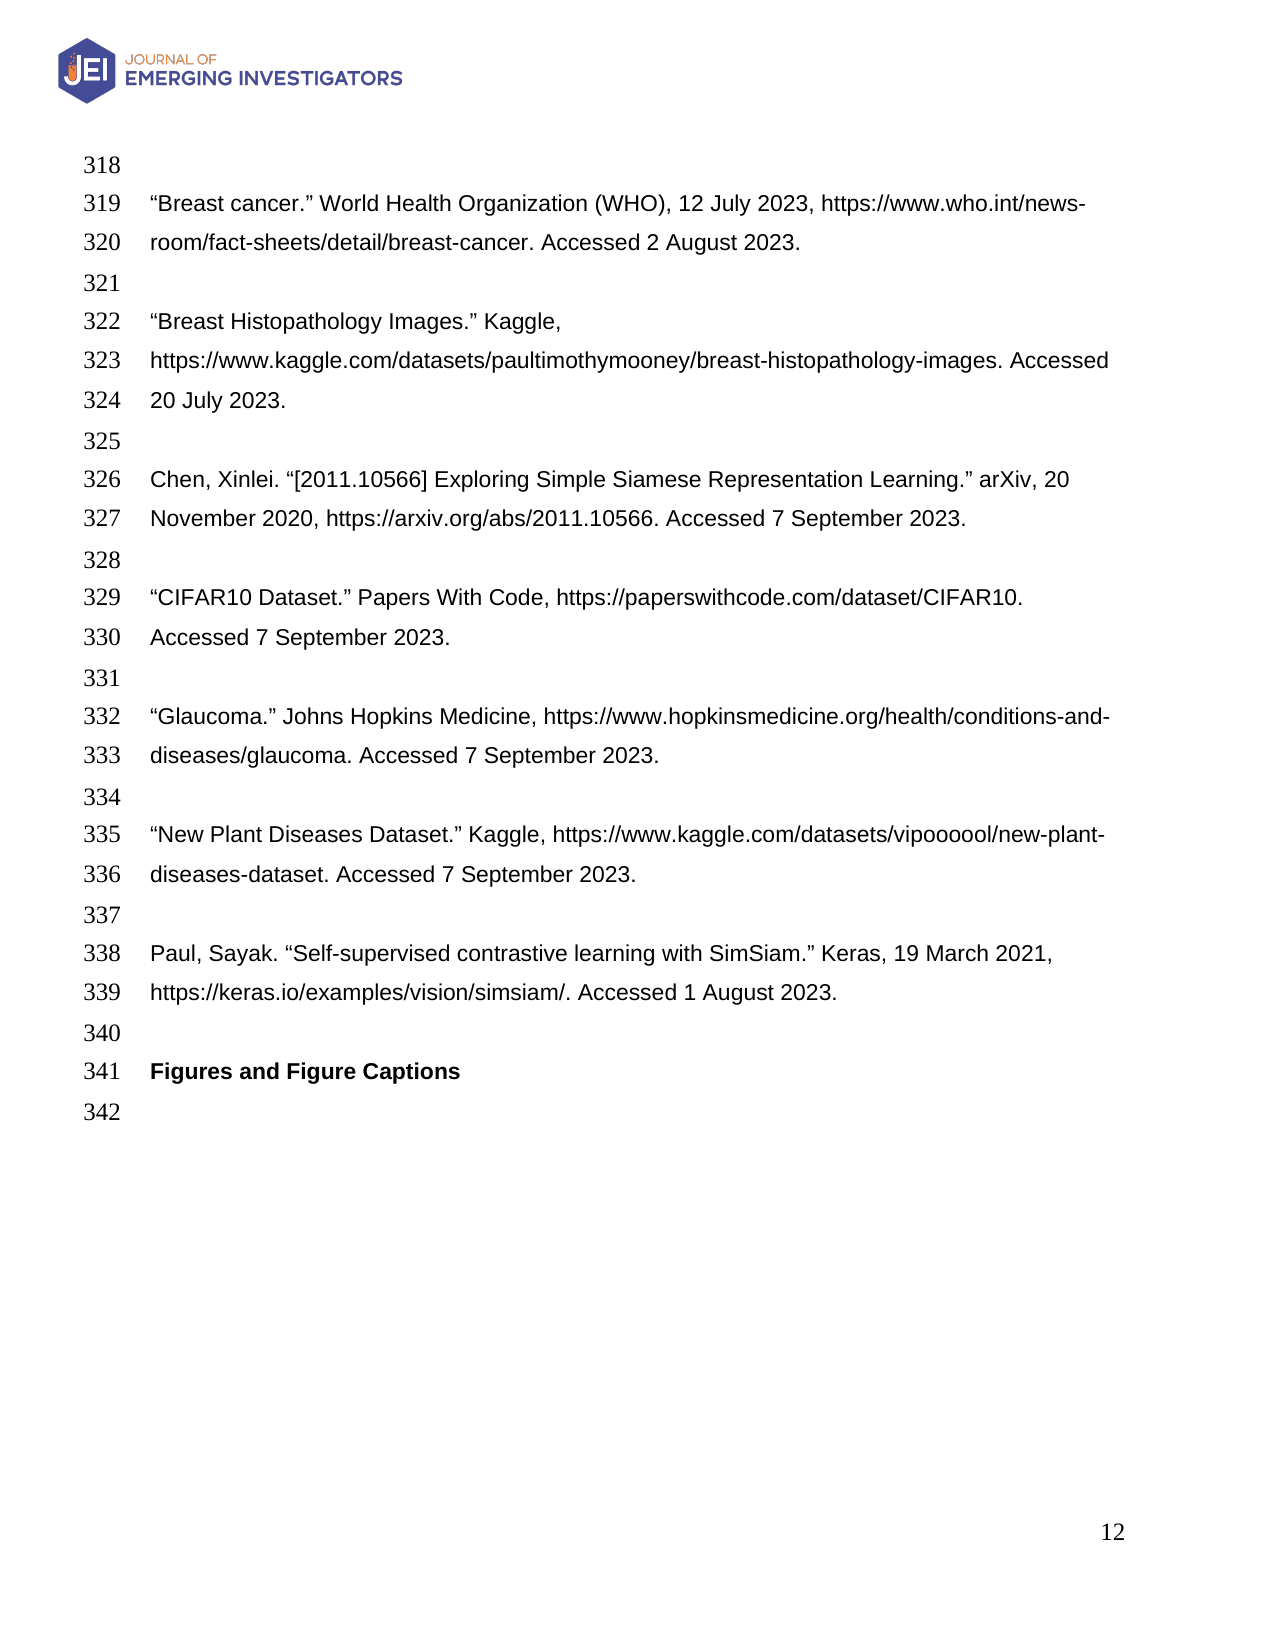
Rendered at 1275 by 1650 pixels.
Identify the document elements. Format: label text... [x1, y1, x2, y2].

text “Glaucoma.” Johns Hopkins Medicine, https://www.hopkinsmedicine.org/health/conditions-and-diseases/glaucoma. Accessed 7 September 2023. [150, 703, 1125, 768]
text “CIFAR10 Dataset.” Papers With Code, https://paperswithcode.com/dataset/CIFAR10. Accessed 7 September 2023. [150, 584, 1125, 650]
text “New Plant Diseases Dataset.” Kaggle, https://www.kaggle.com/datasets/vipoooool/new-plant-diseases-dataset. Accessed 7 September 2023. [150, 821, 1125, 887]
text “Breast cancer.” World Health Organization (WHO), 12 July 2023, https://www.who.int/news-room/fact-sheets/detail/breast-cancer. Accessed 2 August 2023. [150, 189, 1125, 255]
text Figures and Figure Captions [150, 1058, 1125, 1084]
picture [46, 26, 415, 116]
text Chen, Xinlei. “[2011.10566] Exploring Simple Siamese Representation Learning.” arXiv, 20 November 2020, https://arxiv.org/abs/2011.10566. Accessed 7 September 2023. [150, 466, 1125, 532]
text “Breast Histopathology Images.” Kaggle, https://www.kaggle.com/datasets/paultimothymooney/breast-histopathology-images. Accessed 20 July 2023. [150, 308, 1125, 413]
text Paul, Sayak. “Self-supervised contrastive learning with SimSiam.” Keras, 19 March 2021, https://keras.io/examples/vision/simsiam/. Accessed 1 August 2023. [150, 939, 1125, 1005]
